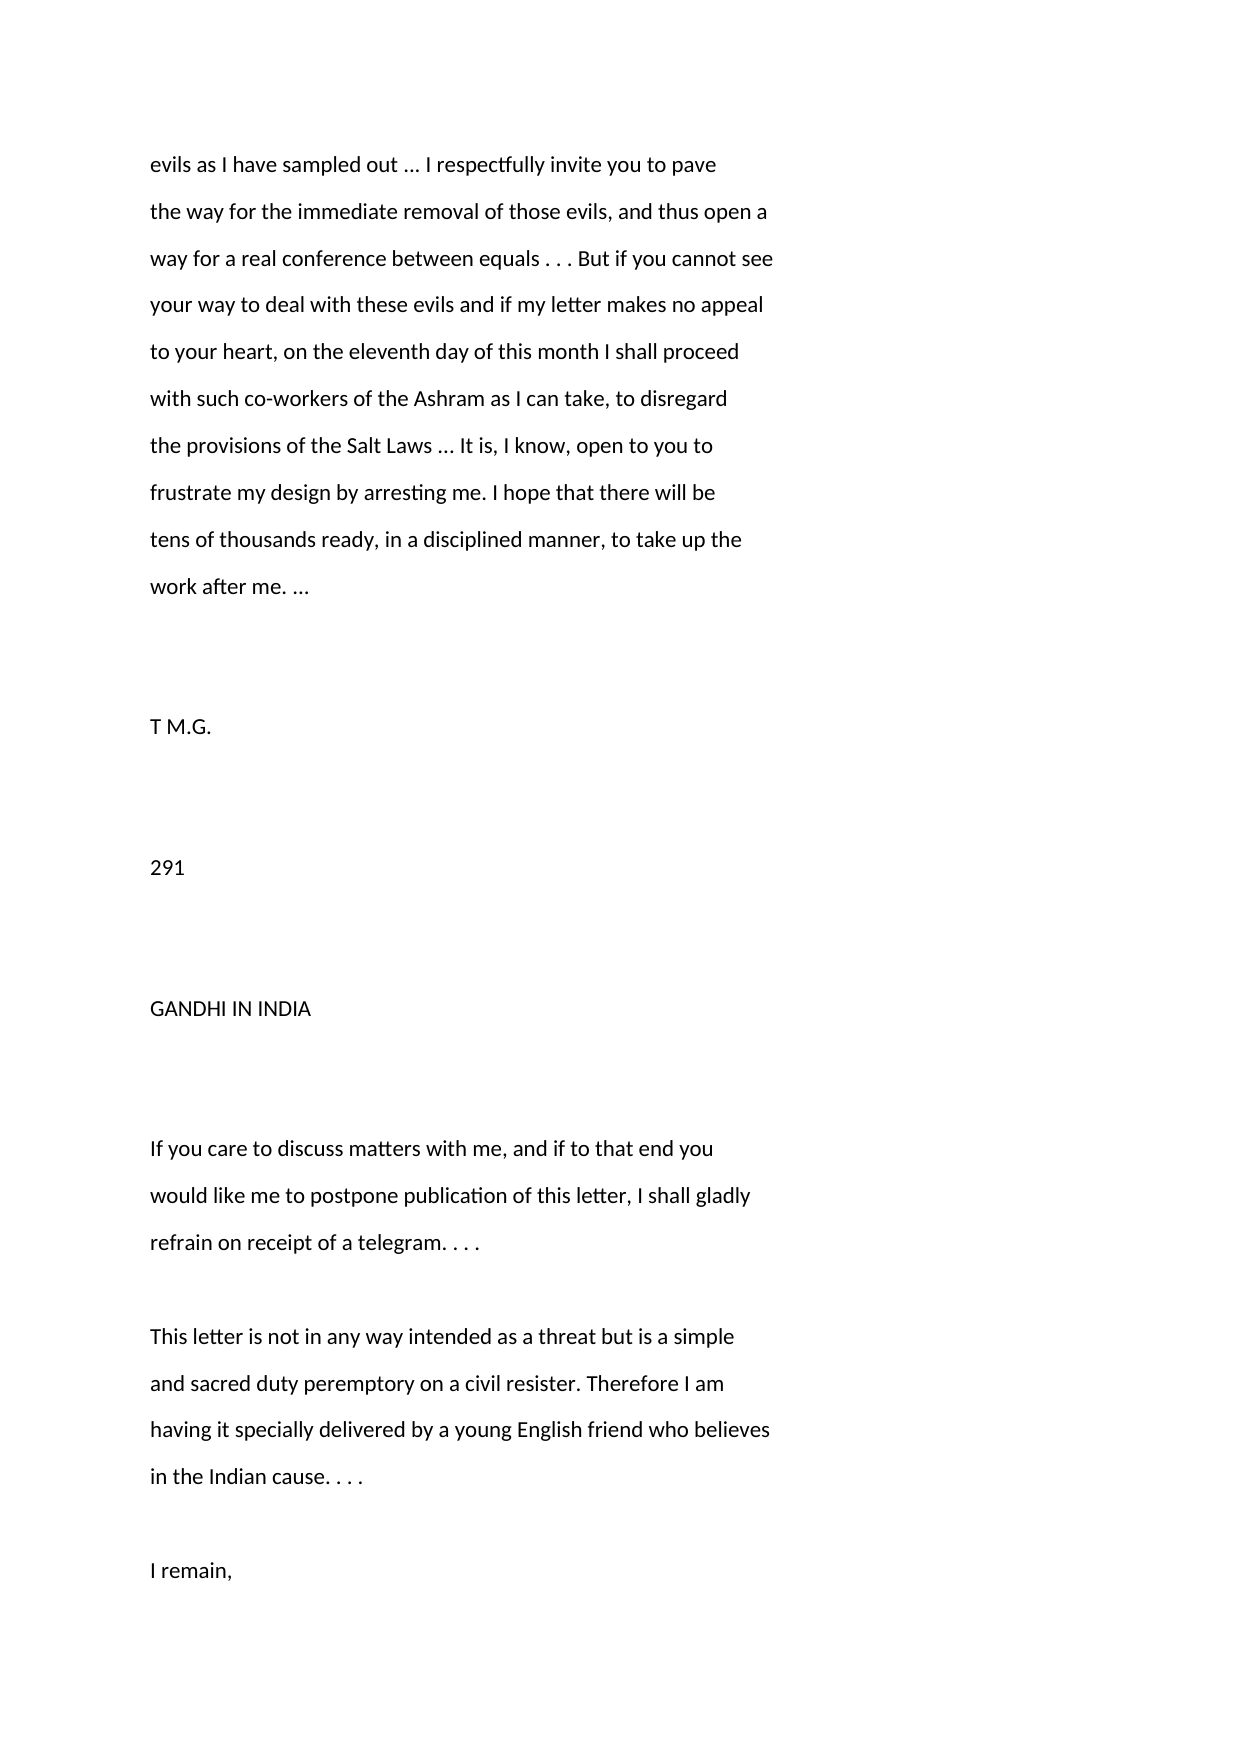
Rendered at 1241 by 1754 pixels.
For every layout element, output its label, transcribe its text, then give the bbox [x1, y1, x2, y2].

text If you care to discuss matters with me, and if to that end you [150, 1134, 1090, 1162]
text having it specially delivered by a young English friend who believes [150, 1416, 1090, 1444]
text way for a real conference between equals . . . But if you cannot see [150, 244, 1090, 272]
text and sacred duty peremptory on a civil resister. Therefore I am [150, 1369, 1090, 1397]
text work after me. ... [150, 572, 1090, 600]
text the provisions of the Salt Laws ... It is, I know, open to you to [150, 431, 1090, 459]
text GANDHI IN INDIA [150, 994, 1090, 1022]
text would like me to postpone publication of this letter, I shall gladly [150, 1181, 1090, 1209]
text to your heart, on the eleventh day of this month I shall proceed [150, 337, 1090, 366]
text frustrate my design by arresting me. I hope that there will be [150, 478, 1090, 506]
text T M.G. [150, 712, 1090, 741]
text I remain, [150, 1556, 1090, 1584]
text your way to deal with these evils and if my letter makes no appeal [150, 291, 1090, 319]
text This letter is not in any way intended as a threat but is a simple [150, 1322, 1090, 1350]
text 291 [150, 853, 1090, 881]
text with such co-workers of the Ashram as I can take, to disregard [150, 384, 1090, 412]
text in the Indian cause. . . . [150, 1462, 1090, 1491]
text tens of thousands ready, in a disciplined manner, to take up the [150, 525, 1090, 553]
text refrain on receipt of a telegram. . . . [150, 1228, 1090, 1256]
text the way for the immediate removal of those evils, and thus open a [150, 197, 1090, 225]
text evils as I have sampled out ... I respectfully invite you to pave [150, 150, 1090, 178]
